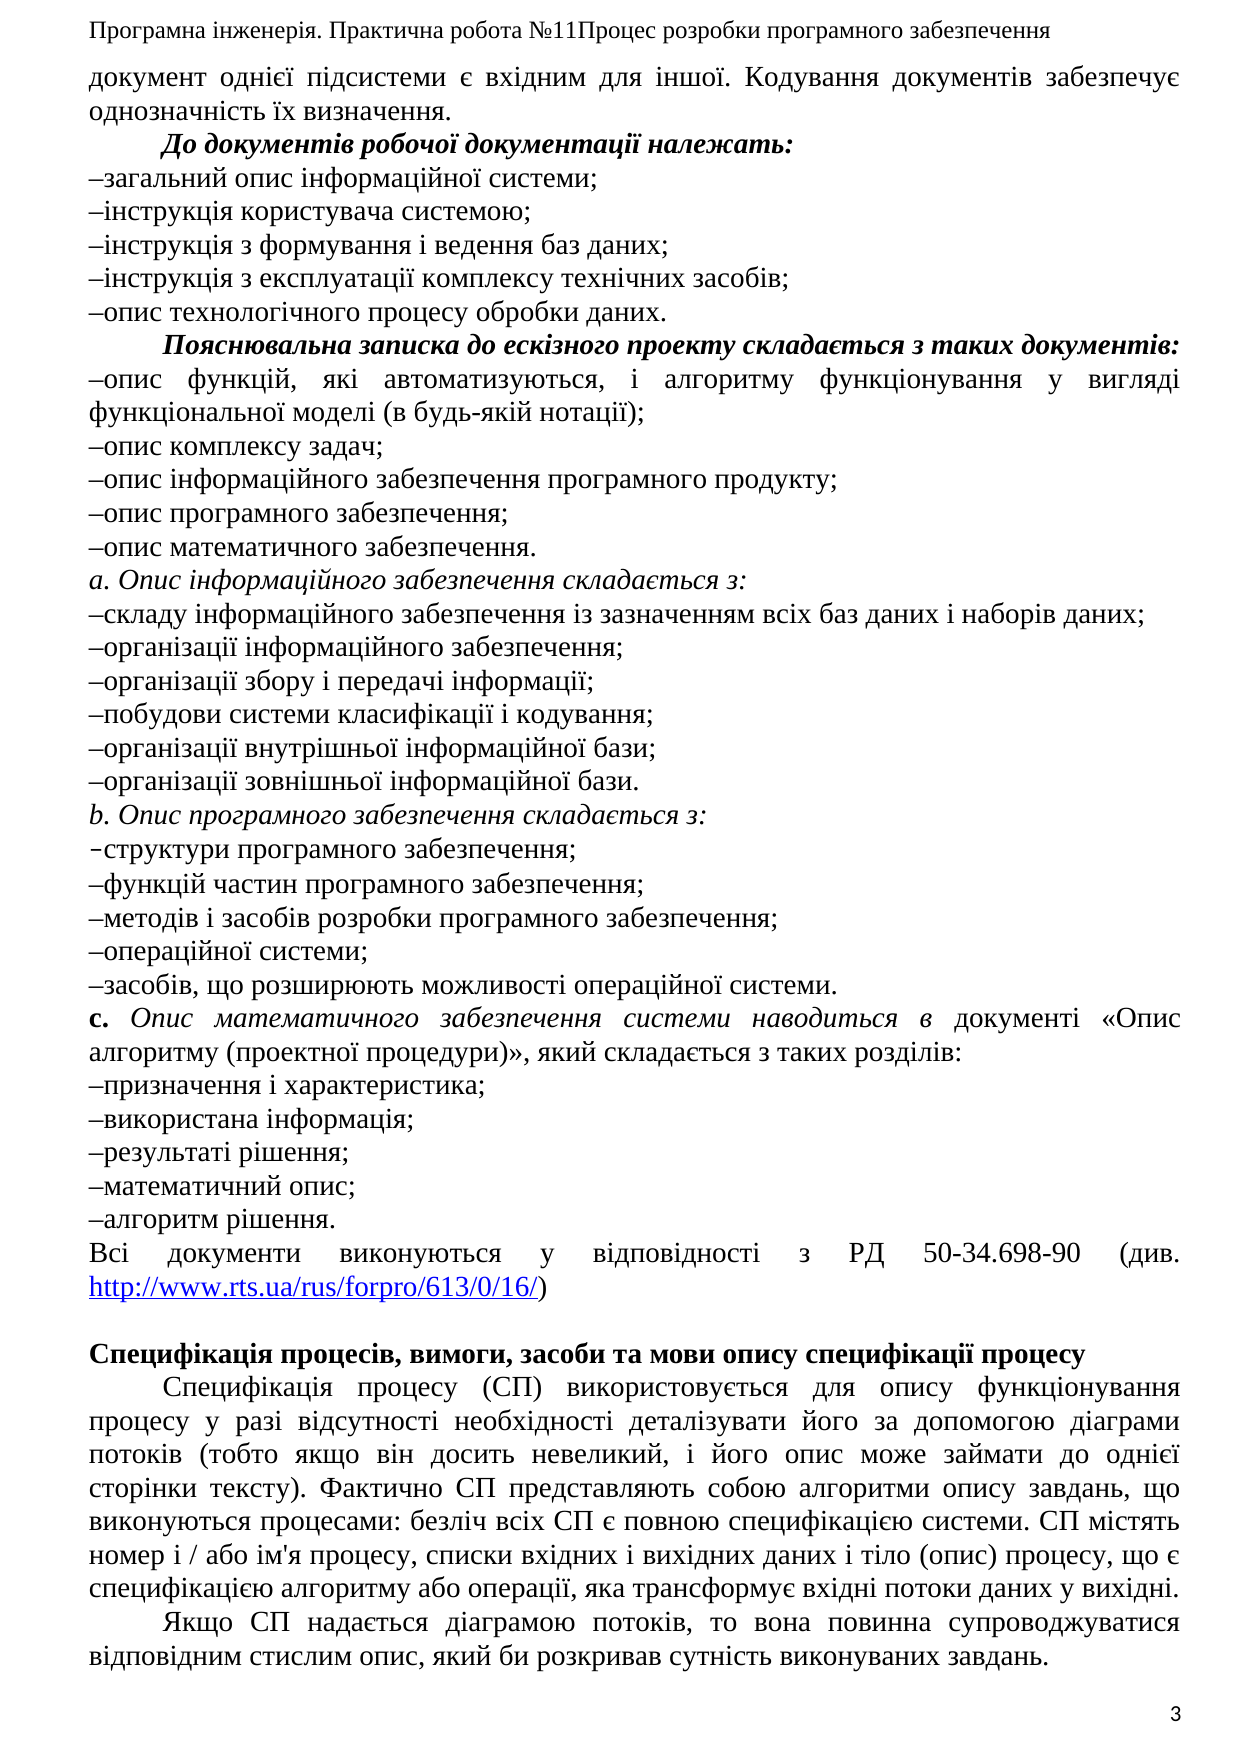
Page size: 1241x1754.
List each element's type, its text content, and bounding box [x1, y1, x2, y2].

text –опис комплексу задач; [89, 428, 1181, 462]
text –алгоритм рішення. [89, 1202, 1181, 1235]
text –опис функцій, які автоматизуються, і алгоритму функціонування у вигляді функціональної моделі (в будь-якій нотації); [89, 361, 1181, 428]
text –результаті рішення; [89, 1134, 1181, 1168]
text –призначення і характеристика; [89, 1067, 1181, 1101]
text –інструкція з експлуатації комплексу технічних засобів; [89, 260, 1181, 294]
text Специфікація процесів, вимоги, засоби та мови опису специфікації процесу [89, 1336, 1181, 1369]
text –організації збору і передачі інформації; [89, 663, 1181, 696]
text –функцій частин програмного забезпечення; [89, 866, 1181, 900]
text –структури програмного забезпечення; [89, 831, 1181, 866]
text c. Опис математичного забезпечення системи наводиться в документі «Опис алгоритму (проектної процедури)», який складається з таких розділів: [89, 1000, 1181, 1067]
text –побудови системи класифікації і кодування; [89, 696, 1181, 730]
text a. Опис інформаційного забезпечення складається з: [89, 562, 1181, 596]
text Якщо СП надається діаграмою потоків, то вона повинна супроводжуватися відповідним стислим опис, який би розкривав сутність виконуваних завдань. [89, 1604, 1181, 1671]
text –опис інформаційного забезпечення програмного продукту; [89, 462, 1181, 495]
text –математичний опис; [89, 1168, 1181, 1202]
text Пояснювальна записка до ескізного проекту складається з таких документів: [89, 327, 1181, 361]
text –загальний опис інформаційної системи; [89, 160, 1181, 193]
text –інструкція користувача системою; [89, 193, 1181, 227]
text Специфікація процесу (СП) використовується для опису функціонування процесу у разі відсутності необхідності деталізувати його за допомогою діаграми потоків (тобто якщо він досить невеликий, і його опис може займати до однієї сторінки тексту). Фактично СП представляють собою алгоритми опису завдань, що виконуються процесами: безліч всіх СП є повною специфікацією системи. СП містять номер і / або ім'я процесу, списки вхідних і вихідних даних і тіло (опис) процесу, що є специфікацією алгоритму або операції, яка трансформує вхідні потоки даних у вихідні. [89, 1369, 1181, 1604]
text –використана інформація; [89, 1101, 1181, 1134]
text –методів і засобів розробки програмного забезпечення; [89, 900, 1181, 933]
text –операційної системи; [89, 933, 1181, 967]
text Всі документи виконуються у відповідності з РД 50-34.698-90 (див. http://www.rts.ua/rus/forpro/613/0/16/) [89, 1235, 1181, 1302]
text b. Опис програмного забезпечення складається з: [89, 797, 1181, 831]
text –опис технологічного процесу обробки даних. [89, 294, 1181, 327]
text –інструкція з формування і ведення баз даних; [89, 227, 1181, 260]
text –засобів, що розширюють можливості операційної системи. [89, 967, 1181, 1000]
text –організації внутрішньої інформаційної бази; [89, 730, 1181, 763]
text –організації інформаційного забезпечення; [89, 629, 1181, 663]
text До документів робочої документації належать: [89, 126, 1181, 160]
text –опис програмного забезпечення; [89, 495, 1181, 529]
text –опис математичного забезпечення. [89, 529, 1181, 562]
text –складу інформаційного забезпечення із зазначенням всіх баз даних і наборів даних; [89, 596, 1181, 629]
text –організації зовнішньої інформаційної бази. [89, 763, 1181, 797]
